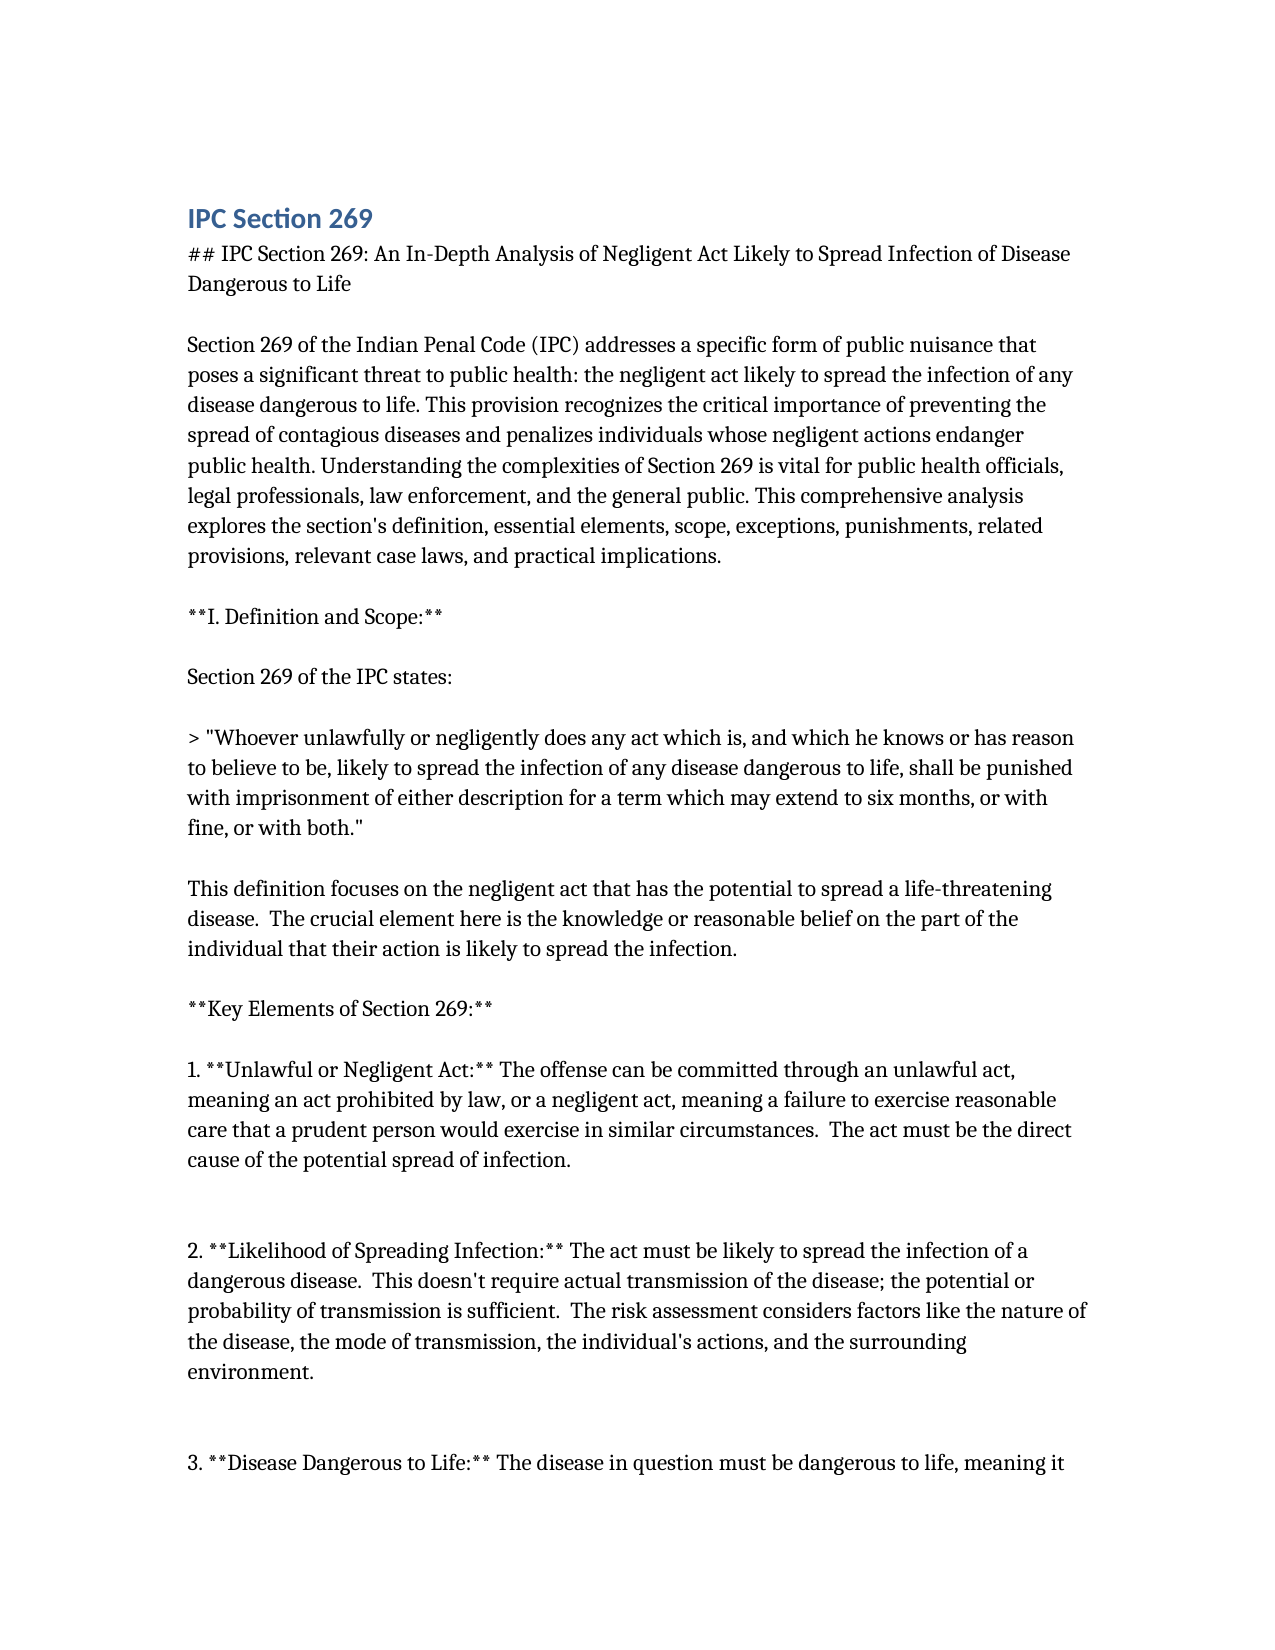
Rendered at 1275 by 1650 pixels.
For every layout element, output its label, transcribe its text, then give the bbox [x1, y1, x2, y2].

subtitle IPC Section 269 [187, 200, 1087, 236]
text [187, 241, 1087, 1476]
